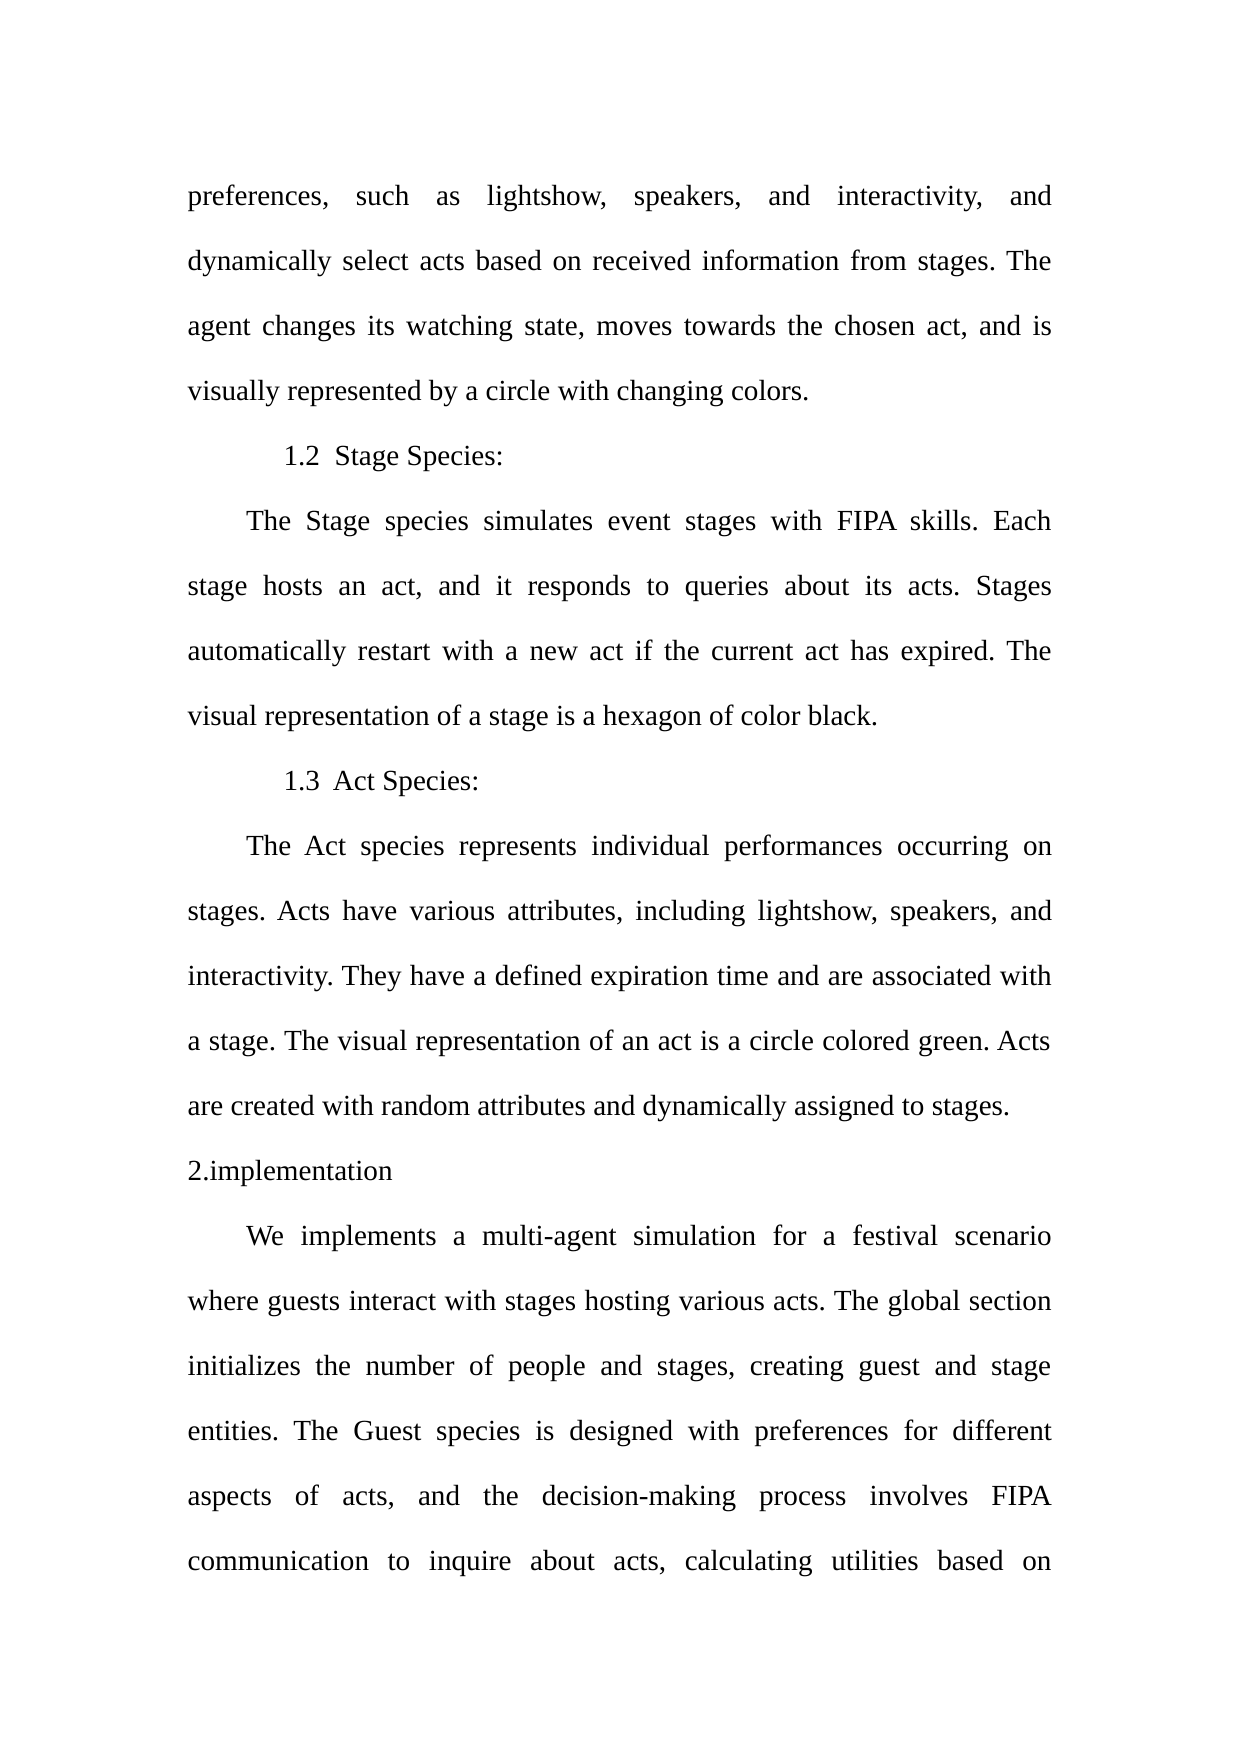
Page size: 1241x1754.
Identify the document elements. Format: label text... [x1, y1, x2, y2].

list 1.2 Stage Species: [225, 422, 1053, 487]
list The Stage species simulates event stages with FIPA skills. Each stage hosts an act, and it responds to queries about its acts. Stages automatically restart with a new act if the current act has expired. The visual representation of a stage is a hexagon of color black. [187, 487, 1053, 747]
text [187, 1202, 1053, 1592]
list The Act species represents individual performances occurring on stages. Acts have various attributes, including lightshow, speakers, and interactivity. They have a defined expiration time and are associated with a stage. The visual representation of an act is a circle colored green. Acts are created with random attributes and dynamically assigned to stages. [187, 812, 1053, 1137]
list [187, 162, 1053, 422]
text 2.implementation [187, 1137, 1053, 1202]
list 1.3 Act Species: [225, 747, 1053, 812]
